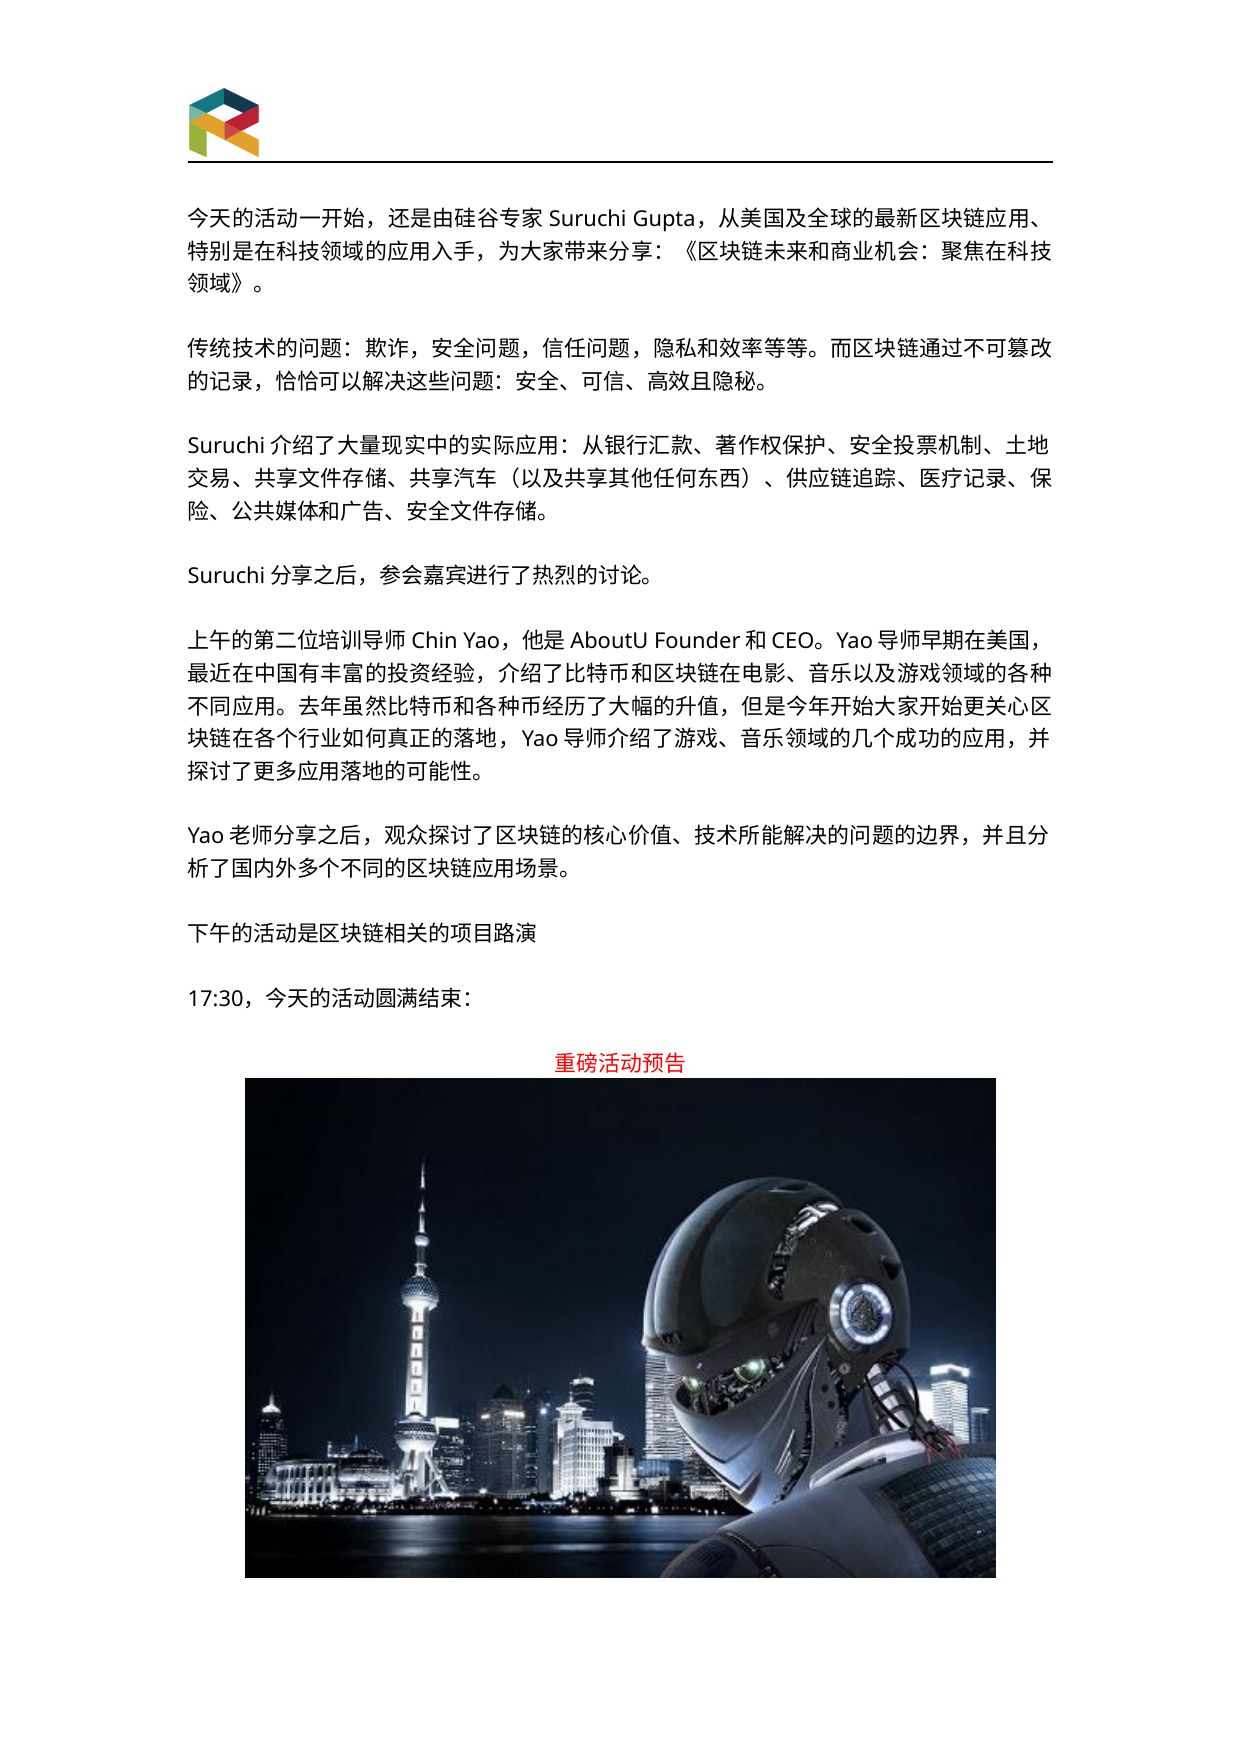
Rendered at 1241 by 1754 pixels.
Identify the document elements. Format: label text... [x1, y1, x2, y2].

text Suruchi介绍了大量现实中的实际应用：从银行汇款、著作权保护、安全投票机制、土地交易、共享文件存储、共享汽车（以及共享其他任何东西）、供应链追踪、医疗记录、保险、公共媒体和广告、安全文件存储。 [187, 428, 1053, 526]
text 下午的活动是区块链相关的项目路演 [187, 916, 1053, 948]
text 今天的活动一开始，还是由硅谷专家Suruchi Gupta，从美国及全球的最新区块链应用、特别是在科技领域的应用入手，为大家带来分享：《区块链未来和商业机会：聚焦在科技领域》。 [187, 201, 1053, 298]
text 17:30，今天的活动圆满结束： [187, 981, 1053, 1013]
text 重磅活动预告 [187, 1046, 1053, 1078]
text 上午的第二位培训导师Chin Yao，他是AboutU Founder和CEO。Yao导师早期在美国，最近在中国有丰富的投资经验，介绍了比特币和区块链在电影、音乐以及游戏领域的各种不同应用。去年虽然比特币和各种币经历了大幅的升值，但是今年开始大家开始更关心区块链在各个行业如何真正的落地，Yao导师介绍了游戏、音乐领域的几个成功的应用，并探讨了更多应用落地的可能性。 [187, 623, 1053, 786]
text Suruchi分享之后，参会嘉宾进行了热烈的讨论。 [187, 558, 1053, 591]
text 传统技术的问题：欺诈，安全问题，信任问题，隐私和效率等等。而区块链通过不可篡改的记录，恰恰可以解决这些问题：安全、可信、高效且隐秘。 [187, 331, 1053, 396]
picture [187, 88, 260, 159]
picture [245, 1078, 996, 1578]
text Yao老师分享之后，观众探讨了区块链的核心价值、技术所能解决的问题的边界，并且分析了国内外多个不同的区块链应用场景。 [187, 818, 1053, 883]
